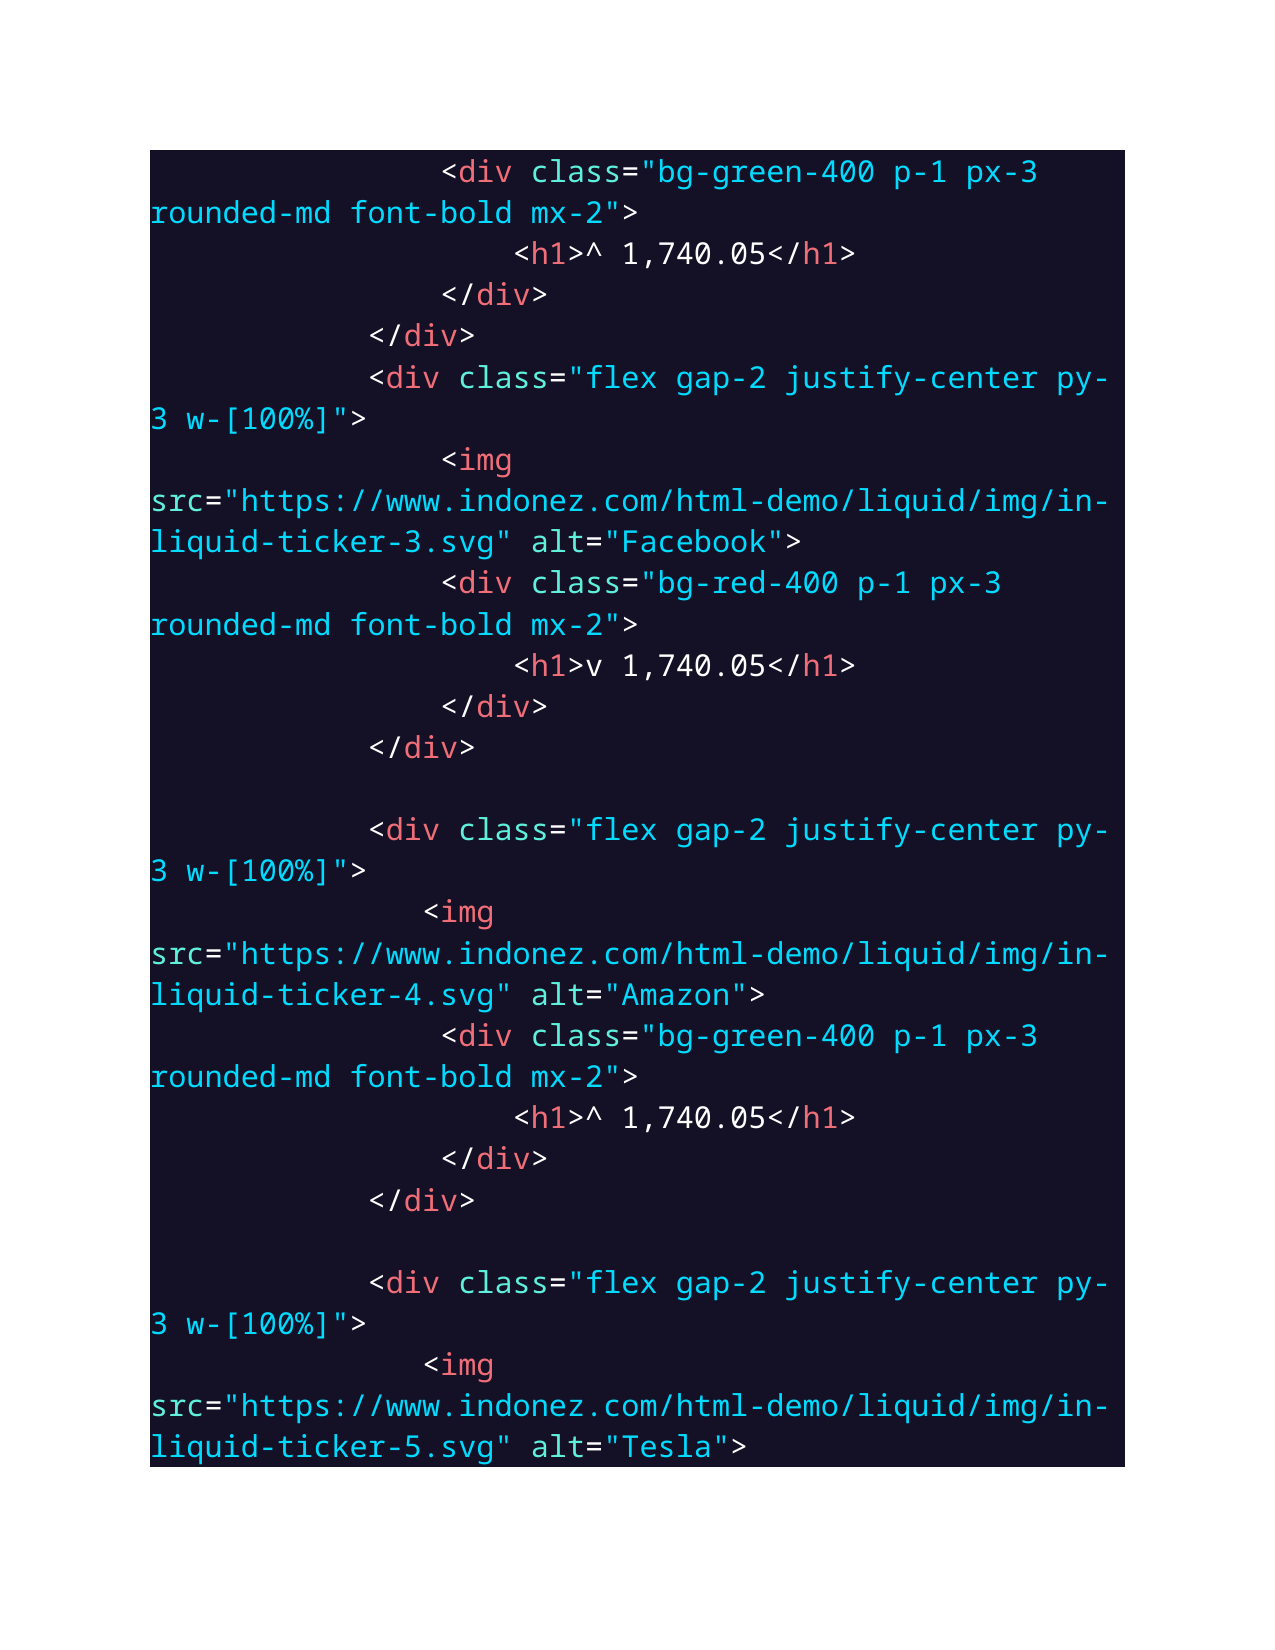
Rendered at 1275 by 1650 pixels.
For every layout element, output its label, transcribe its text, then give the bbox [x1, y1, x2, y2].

text <div class="flex gap-2 justify-center py-3 w-[100%]"> [150, 1261, 1125, 1343]
text </div> [150, 726, 1125, 767]
text <div class="bg-green-400 p-1 px-3 rounded-md font-bold mx-2"> [150, 150, 1125, 232]
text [150, 356, 1125, 438]
text <div class="flex gap-2 justify-center py-3 w-[100%]"> [150, 808, 1125, 891]
text <img src="https://www.indonez.com/html-demo/liquid/img/in-liquid-ticker-5.svg" alt="Tesla"> [150, 1343, 1125, 1467]
text </div> [150, 314, 1125, 356]
text <img src="https://www.indonez.com/html-demo/liquid/img/in-liquid-ticker-4.svg" alt="Amazon"> [150, 891, 1125, 1014]
text </div> [150, 1137, 1125, 1179]
text <img src="https://www.indonez.com/html-demo/liquid/img/in-liquid-ticker-3.svg" alt="Facebook"> [150, 438, 1125, 561]
text <h1>v 1,740.05</h1> [150, 644, 1125, 685]
text </div> [150, 273, 1125, 314]
text <h1>^ 1,740.05</h1> [150, 1096, 1125, 1137]
text </div> [150, 685, 1125, 726]
text </div> [150, 1179, 1125, 1220]
text <h1>^ 1,740.05</h1> [150, 232, 1125, 273]
text <div class="bg-red-400 p-1 px-3 rounded-md font-bold mx-2"> [150, 561, 1125, 644]
text <div class="bg-green-400 p-1 px-3 rounded-md font-bold mx-2"> [150, 1014, 1125, 1096]
